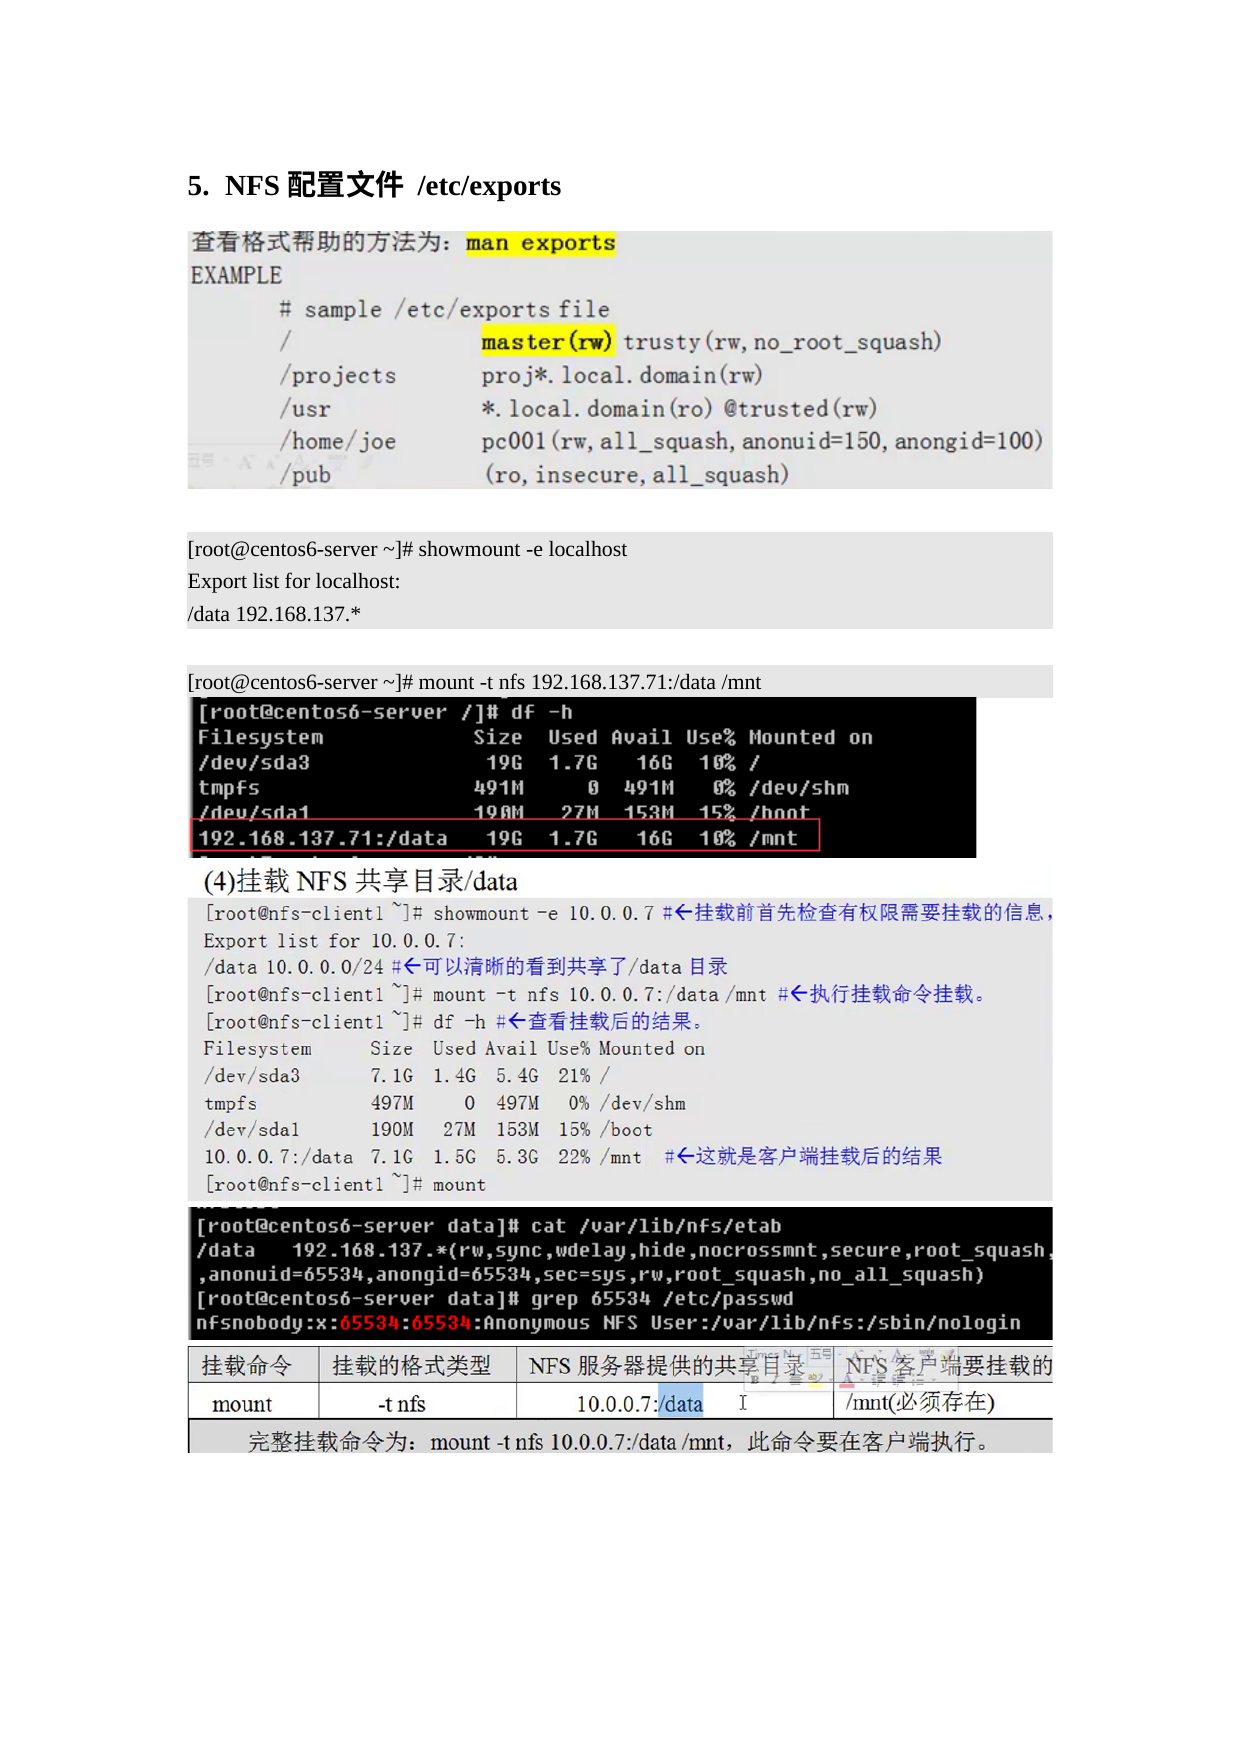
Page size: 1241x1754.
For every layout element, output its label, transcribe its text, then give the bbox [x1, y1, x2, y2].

subtitle NFS 配置文件 /etc/exports [187, 162, 1053, 204]
text /data 192.168.137.* [187, 597, 1053, 629]
picture [187, 1207, 1053, 1340]
text [root@centos6-server ~]# mount -t nfs 192.168.137.71:/data /mnt [187, 665, 1053, 698]
picture [187, 231, 1053, 489]
picture [187, 864, 1053, 1201]
picture [187, 697, 977, 858]
picture [187, 1346, 1053, 1453]
text Export list for localhost: [187, 564, 1053, 597]
text [root@centos6-server ~]# showmount -e localhost [187, 532, 1053, 564]
